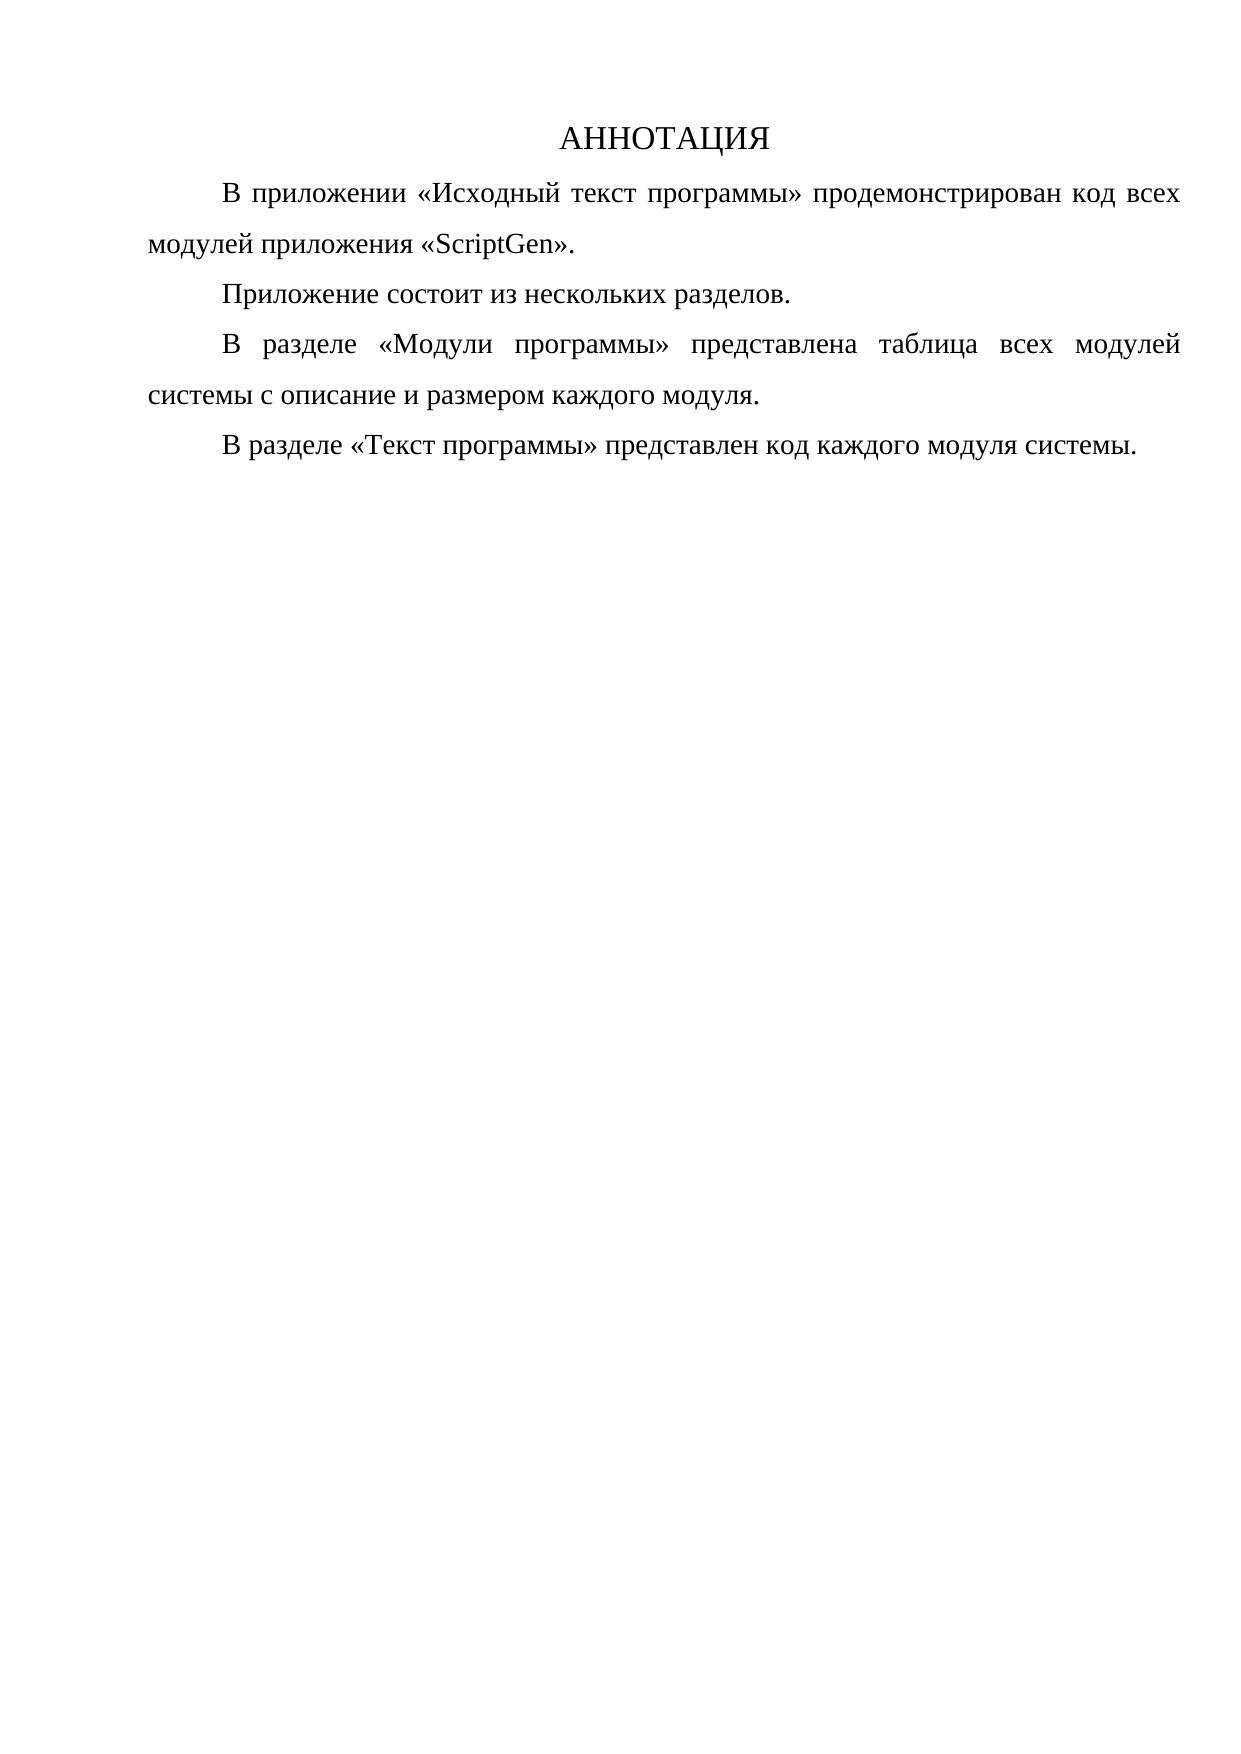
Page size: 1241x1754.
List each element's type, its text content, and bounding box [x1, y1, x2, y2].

text Приложение состоит из нескольких разделов. [148, 276, 1181, 310]
text В разделе «Модули программы» представлена таблица всех модулей системы с описание и размером каждого модуля. [148, 327, 1181, 410]
text АННОТАЦИЯ [148, 118, 1181, 156]
text В приложении «Исходный текст программы» продемонстрирован код всех модулей приложения «ScriptGen». [148, 176, 1181, 259]
text В разделе «Текст программы» представлен код каждого модуля системы. [148, 427, 1181, 461]
